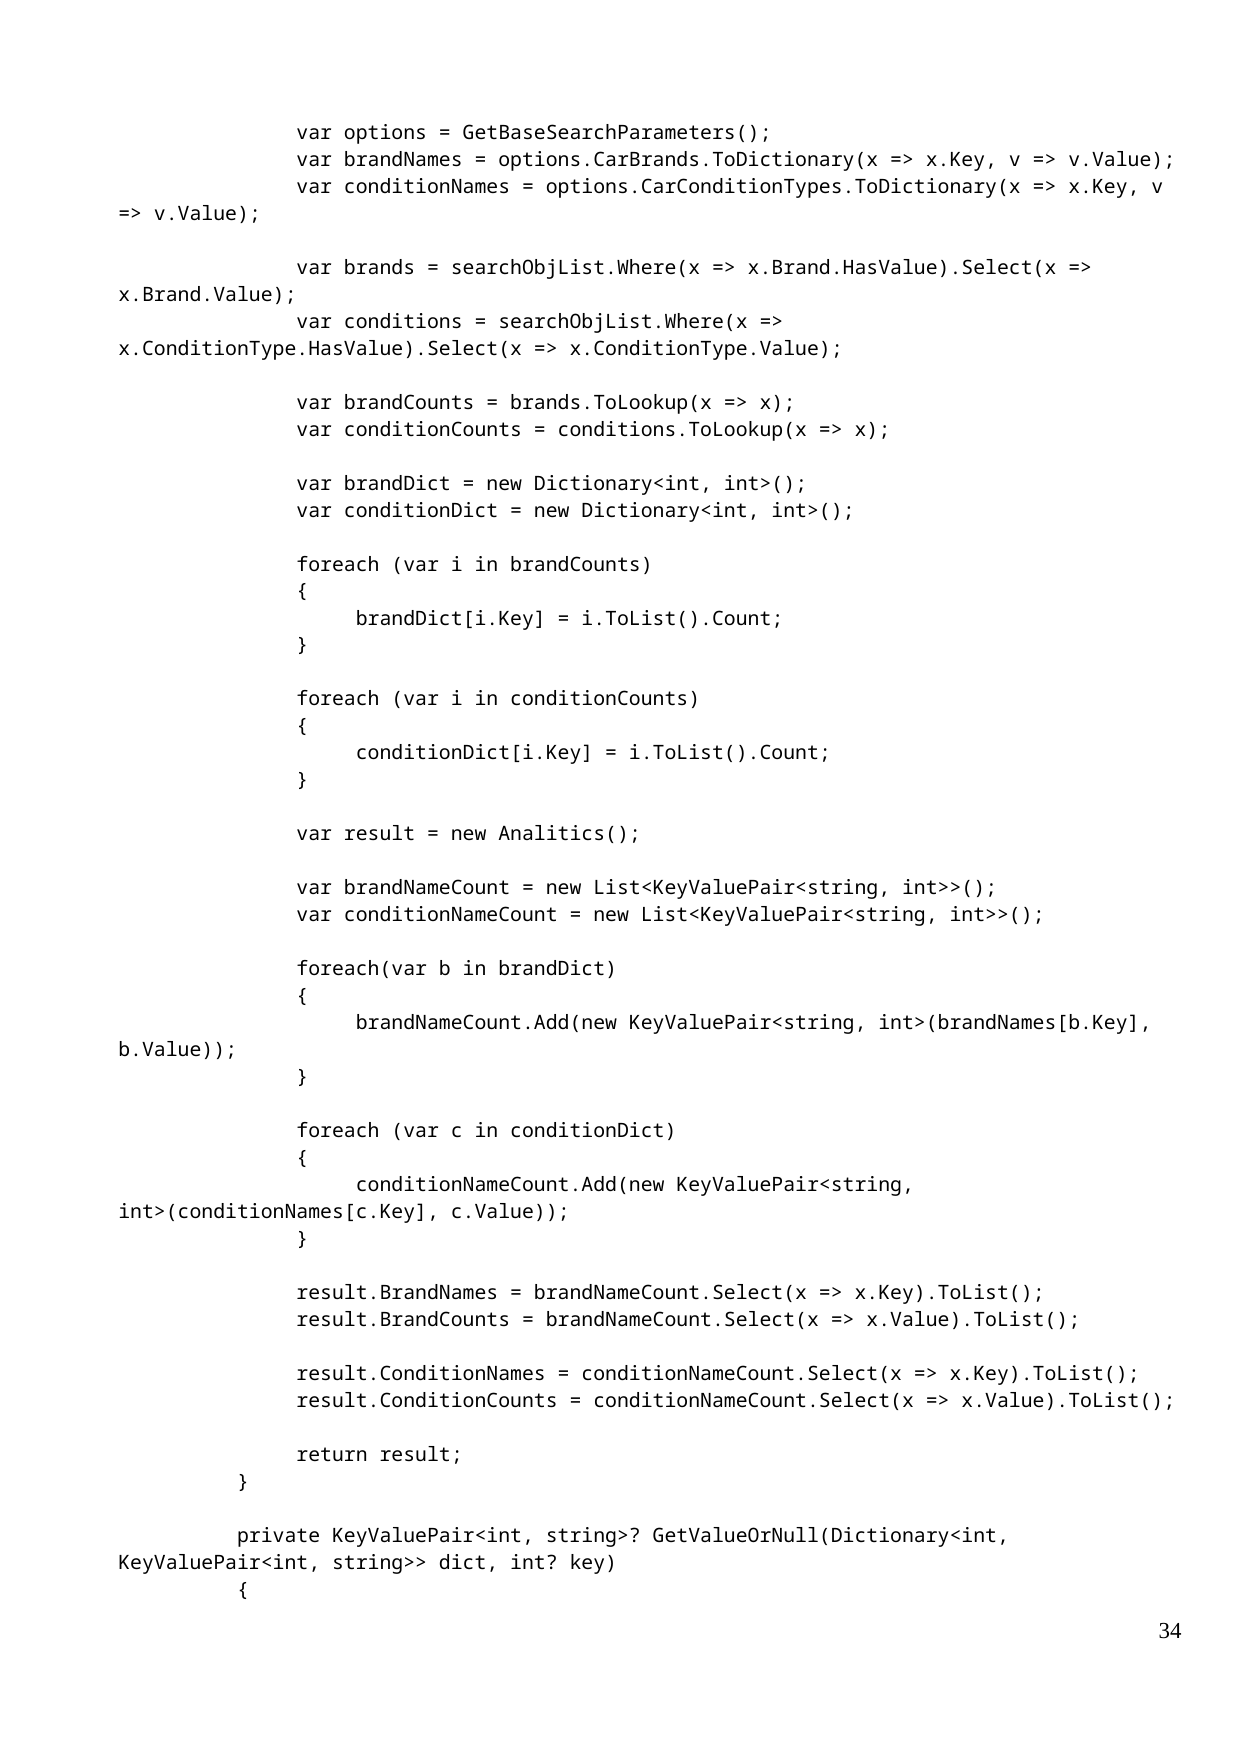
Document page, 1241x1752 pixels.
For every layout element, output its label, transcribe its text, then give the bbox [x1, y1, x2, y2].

text var result = new Analitics(); [118, 819, 1181, 847]
text conditionDict[i.Key] = i.ToList().Count; [118, 739, 1181, 766]
text return result; [118, 1440, 1181, 1467]
text { [118, 712, 1181, 739]
text { [118, 981, 1181, 1008]
text result.BrandNames = brandNameCount.Select(x => x.Key).ToList(); [118, 1278, 1181, 1305]
text var brandNames = options.CarBrands.ToDictionary(x => x.Key, v => v.Value); [118, 145, 1181, 172]
text var brands = searchObjList.Where(x => x.Brand.HasValue).Select(x => x.Brand.Value); [118, 253, 1181, 307]
text } [118, 1224, 1181, 1251]
text result.ConditionNames = conditionNameCount.Select(x => x.Key).ToList(); [118, 1359, 1181, 1386]
text } [118, 766, 1181, 793]
text var conditionCounts = conditions.ToLookup(x => x); [118, 415, 1181, 442]
text var brandNameCount = new List<KeyValuePair<string, int>>(); [118, 873, 1181, 901]
text brandDict[i.Key] = i.ToList().Count; [118, 604, 1181, 631]
text result.BrandCounts = brandNameCount.Select(x => x.Value).ToList(); [118, 1305, 1181, 1332]
text foreach(var b in brandDict) [118, 954, 1181, 981]
text { [118, 1575, 1181, 1602]
text foreach (var i in brandCounts) [118, 550, 1181, 577]
text result.ConditionCounts = conditionNameCount.Select(x => x.Value).ToList(); [118, 1386, 1181, 1413]
text var conditions = searchObjList.Where(x => x.ConditionType.HasValue).Select(x => x.ConditionType.Value); [118, 307, 1181, 361]
text conditionNameCount.Add(new KeyValuePair<string, int>(conditionNames[c.Key], c.Value)); [118, 1170, 1181, 1224]
text var brandCounts = brands.ToLookup(x => x); [118, 388, 1181, 415]
text brandNameCount.Add(new KeyValuePair<string, int>(brandNames[b.Key], b.Value)); [118, 1008, 1181, 1062]
text var conditionDict = new Dictionary<int, int>(); [118, 496, 1181, 523]
text var conditionNameCount = new List<KeyValuePair<string, int>>(); [118, 901, 1181, 927]
text foreach (var c in conditionDict) [118, 1116, 1181, 1143]
text foreach (var i in conditionCounts) [118, 685, 1181, 712]
text var brandDict = new Dictionary<int, int>(); [118, 469, 1181, 496]
text { [118, 577, 1181, 604]
text var options = GetBaseSearchParameters(); [118, 118, 1181, 145]
text } [118, 1062, 1181, 1089]
text } [118, 1467, 1181, 1494]
text } [118, 631, 1181, 658]
text { [118, 1143, 1181, 1170]
text var conditionNames = options.CarConditionTypes.ToDictionary(x => x.Key, v => v.Value); [118, 172, 1181, 226]
text private KeyValuePair<int, string>? GetValueOrNull(Dictionary<int, KeyValuePair<int, string>> dict, int? key) [118, 1521, 1181, 1575]
